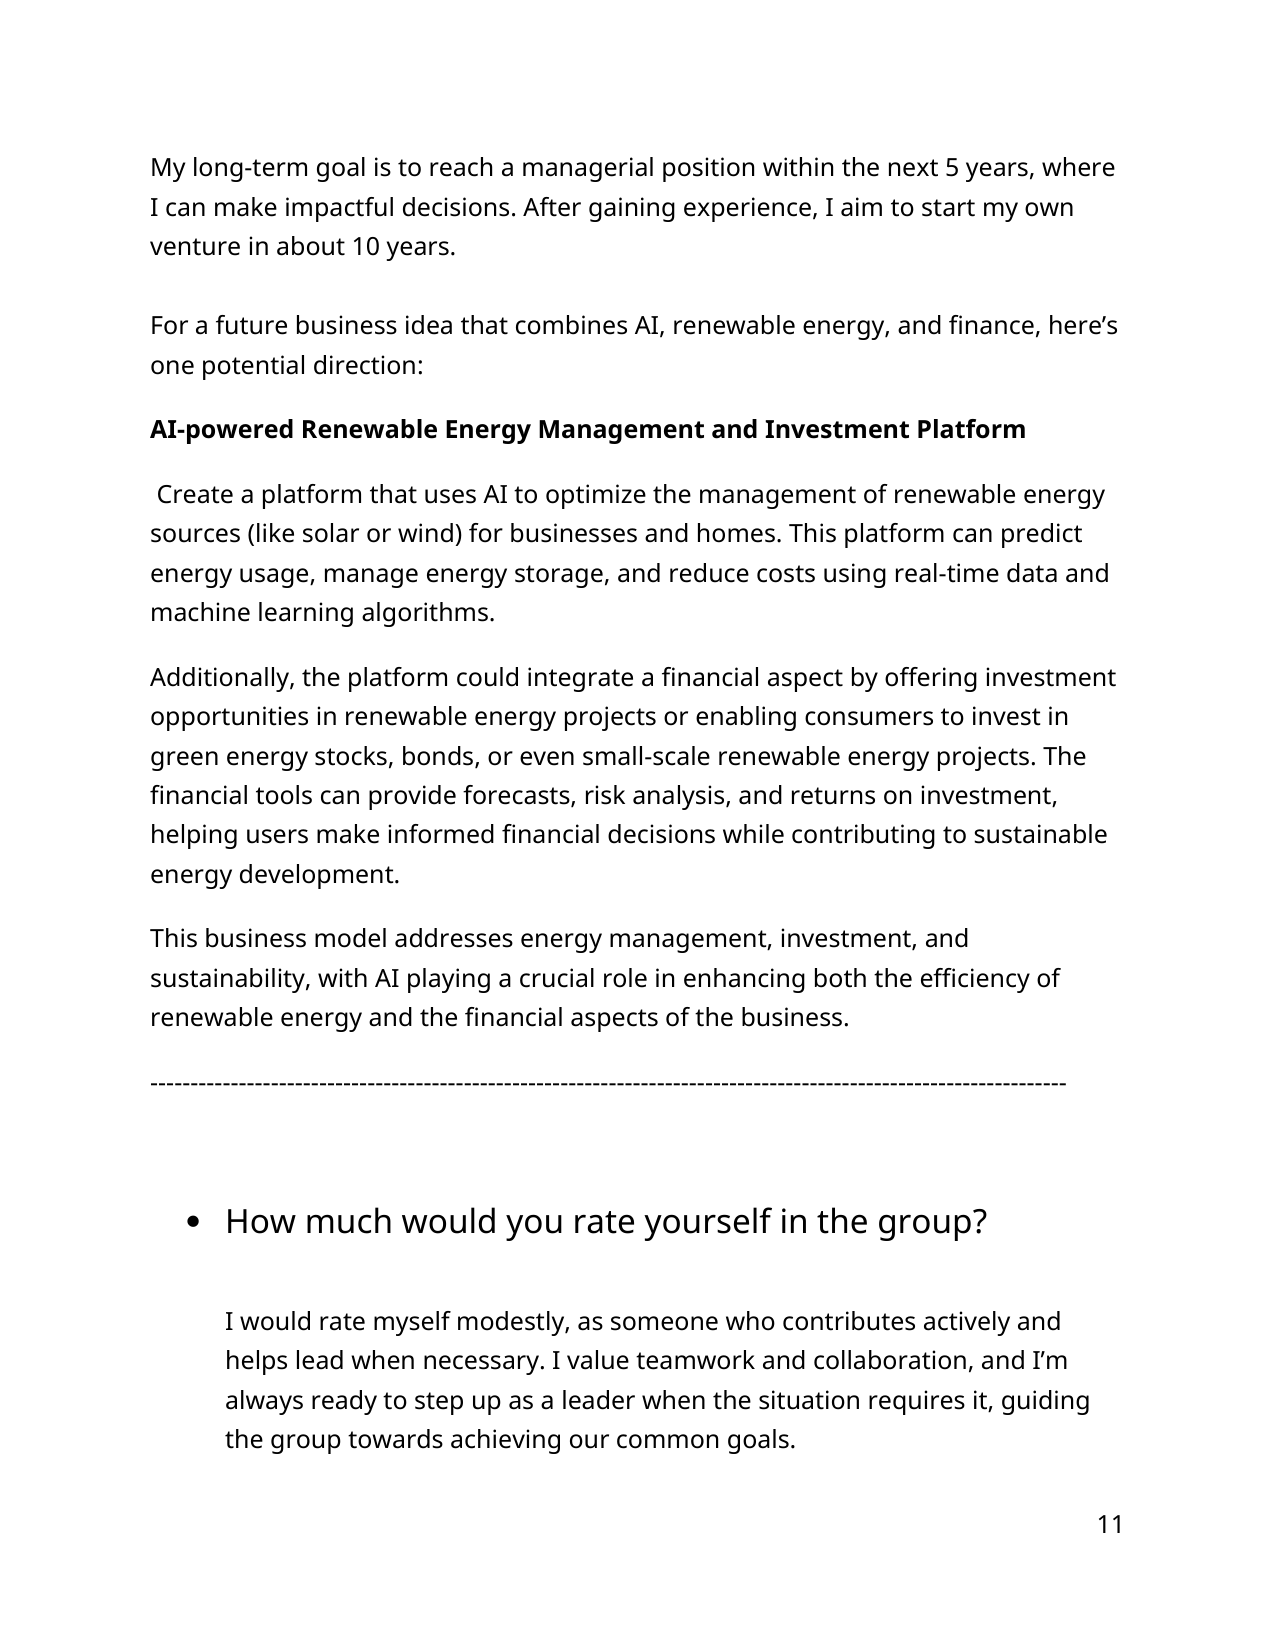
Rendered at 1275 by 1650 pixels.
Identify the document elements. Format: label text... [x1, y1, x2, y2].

list I would rate myself modestly, as someone who contributes actively and helps lead when necessary. I value teamwork and collaboration, and I’m always ready to step up as a leader when the situation requires it, guiding the group towards achieving our common goals. [225, 1303, 1125, 1456]
text Create a platform that uses AI to optimize the management of renewable energy sources (like solar or wind) for businesses and homes. This platform can predict energy usage, manage energy storage, and reduce costs using real-time data and machine learning algorithms. [150, 476, 1125, 629]
text My long-term goal is to reach a managerial position within the next 5 years, where I can make impactful decisions. After gaining experience, I aim to start my own venture in about 10 years. For a future business idea that combines AI, renewable energy, and finance, here’s one potential direction: [150, 150, 1125, 381]
list How much would you rate yourself in the group? [187, 1198, 1125, 1244]
text Additionally, the platform could integrate a financial aspect by offering investment opportunities in renewable energy projects or enabling consumers to invest in green energy stocks, bonds, or even small-scale renewable energy projects. The financial tools can provide forecasts, risk analysis, and returns on investment, helping users make informed financial decisions while contributing to sustainable energy development. [150, 659, 1125, 891]
text AI-powered Renewable Energy Management and Investment Platform [150, 412, 1125, 446]
text ------------------------------------------------------------------------------------------------------------------ [150, 1064, 1125, 1099]
text This business model addresses energy management, investment, and sustainability, with AI playing a crucial role in enhancing both the efficiency of renewable energy and the financial aspects of the business. [150, 921, 1125, 1034]
